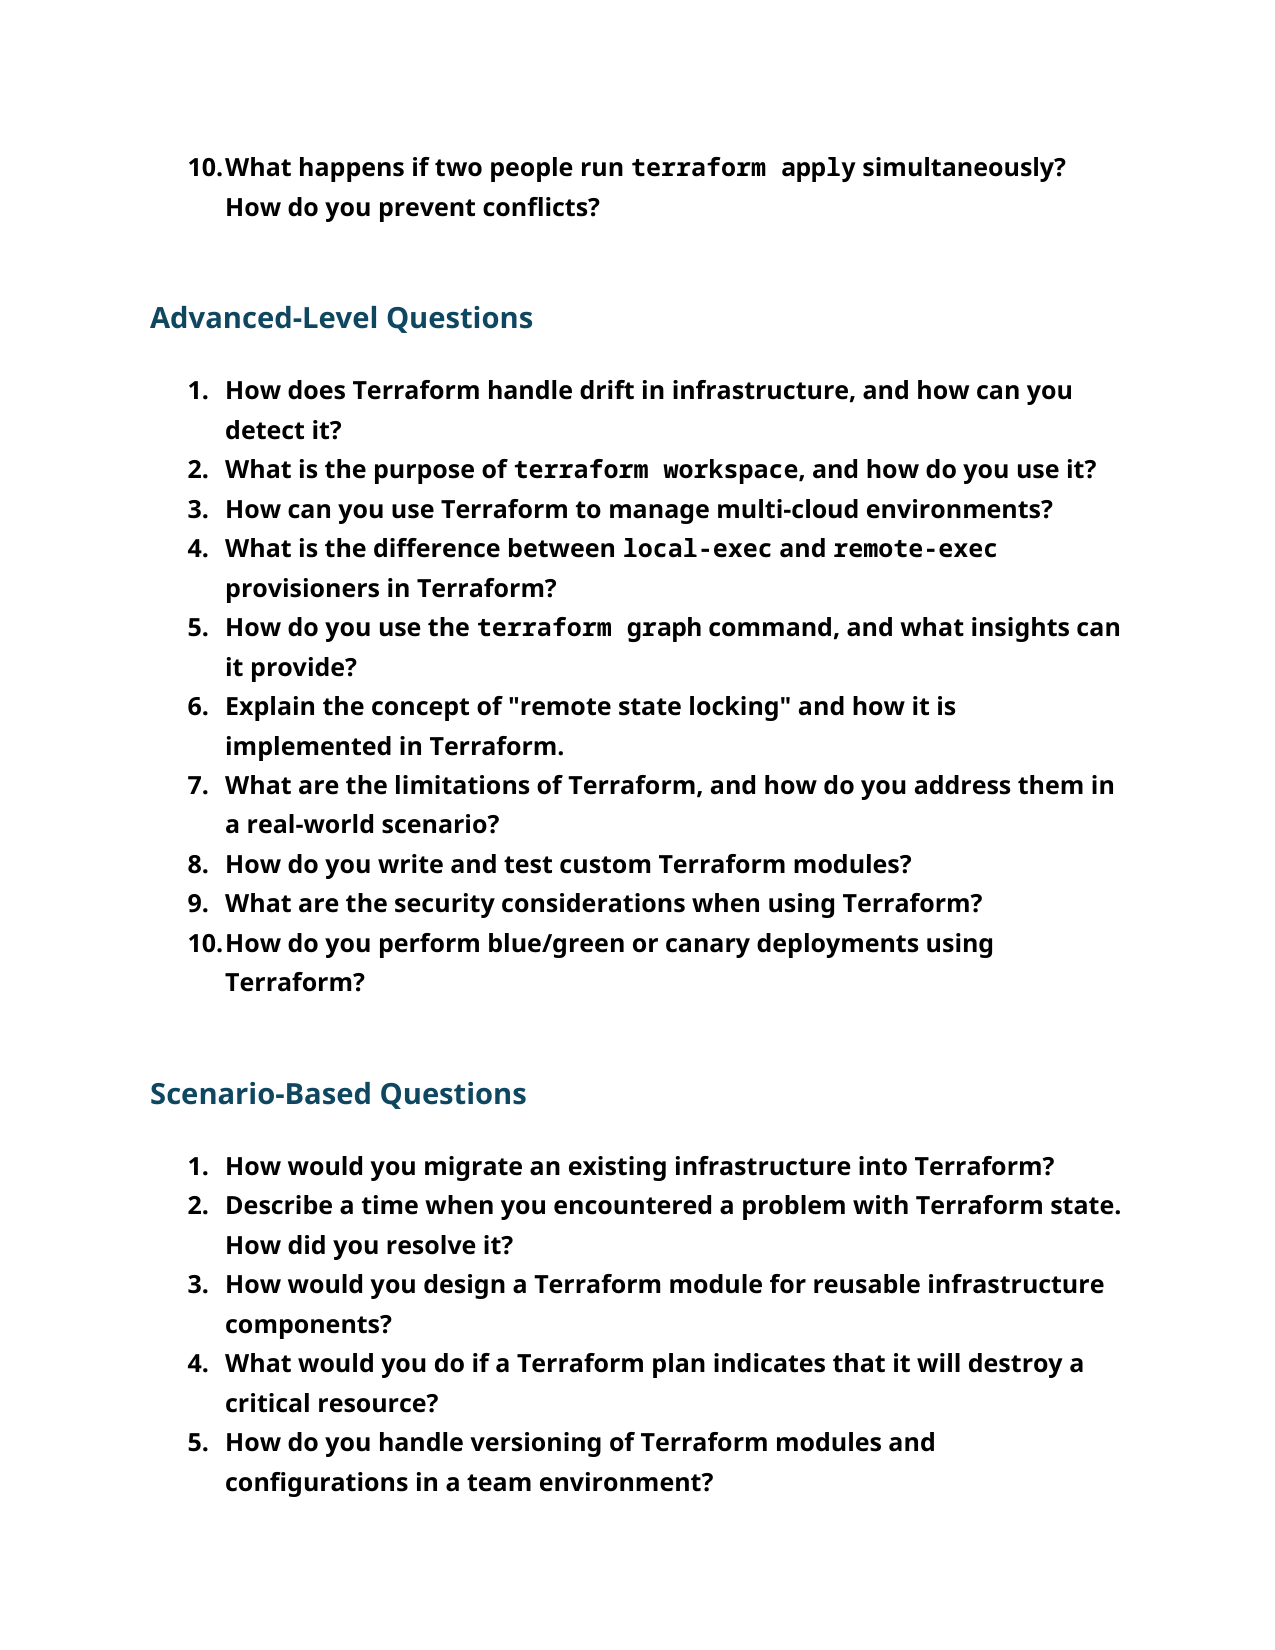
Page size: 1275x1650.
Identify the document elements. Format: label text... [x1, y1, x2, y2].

list How do you use the terraform graph command, and what insights can it provide? [187, 610, 1125, 683]
list How does Terraform handle drift in infrastructure, and how can you detect it? [187, 373, 1125, 446]
list What is the difference between local-exec and remote-exec provisioners in Terraform? [187, 531, 1125, 604]
list How would you migrate an existing infrastructure into Terraform? [187, 1148, 1125, 1183]
list How do you write and test custom Terraform modules? [187, 847, 1125, 881]
list What would you do if a Terraform plan indicates that it will destroy a critical resource? [187, 1346, 1125, 1419]
list How can you use Terraform to manage multi-cloud environments? [187, 491, 1125, 525]
subtitle Scenario-Based Questions [150, 1073, 1125, 1113]
list Explain the concept of "remote state locking" and how it is implemented in Terraform. [187, 689, 1125, 762]
list What is the purpose of terraform workspace, and how do you use it? [187, 452, 1125, 486]
list What are the limitations of Terraform, and how do you address them in a real-world scenario? [187, 768, 1125, 841]
list How do you perform blue/green or canary deployments using Terraform? [187, 926, 1125, 999]
list How would you design a Terraform module for reusable infrastructure components? [187, 1267, 1125, 1341]
list How do you handle versioning of Terraform modules and configurations in a team environment? [187, 1425, 1125, 1498]
list What are the security considerations when using Terraform? [187, 886, 1125, 920]
list What happens if two people run terraform apply simultaneously? How do you prevent conflicts? [187, 150, 1125, 223]
subtitle Advanced-Level Questions [150, 298, 1125, 337]
list Describe a time when you encountered a problem with Terraform state. How did you resolve it? [187, 1188, 1125, 1262]
